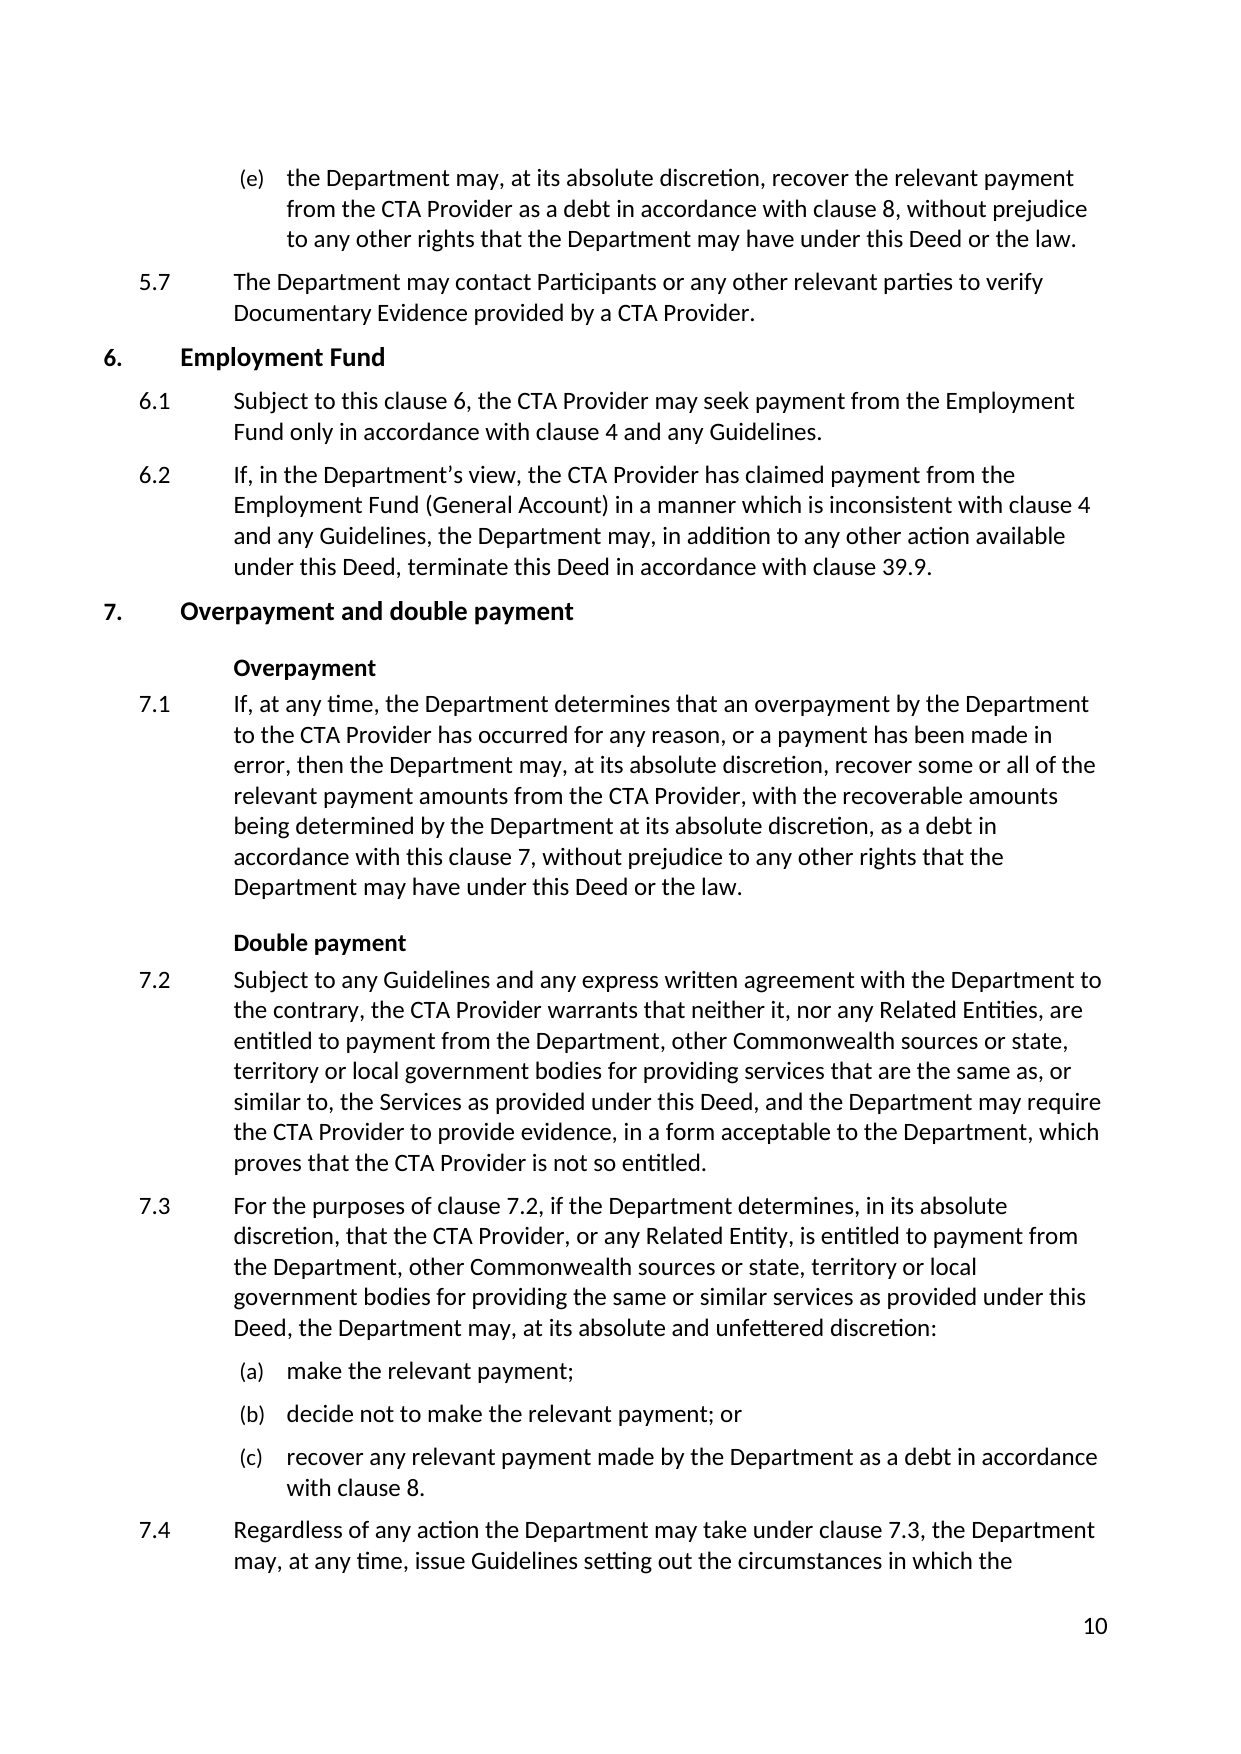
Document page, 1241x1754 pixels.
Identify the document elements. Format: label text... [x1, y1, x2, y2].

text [139, 1515, 1107, 1576]
list decide not to make the relevant payment; or [239, 1398, 1107, 1429]
list recover any relevant payment made by the Department as a debt in accordance with clause 8. [239, 1441, 1107, 1502]
text Overpayment and double payment [103, 594, 1107, 627]
list the Department may, at its absolute discretion, recover the relevant payment from the CTA Provider as a debt in accordance with clause 8, without prejudice to any other rights that the Department may have under this Deed or the law. [239, 162, 1107, 254]
text Employment Fund [103, 340, 1107, 373]
text The Department may contact Participants or any other relevant parties to verify Documentary Evidence provided by a CTA Provider. [139, 266, 1107, 327]
subtitle Double payment [233, 927, 1107, 958]
text For the purposes of clause 7.2, if the Department determines, in its absolute discretion, that the CTA Provider, or any Related Entity, is entitled to payment from the Department, other Commonwealth sources or state, territory or local government bodies for providing the same or similar services as provided under this Deed, the Department may, at its absolute and unfettered discretion: [139, 1190, 1107, 1343]
text If, in the Department’s view, the CTA Provider has claimed payment from the Employment Fund (General Account) in a manner which is inconsistent with clause 4 and any Guidelines, the Department may, in addition to any other action available under this Deed, terminate this Deed in accordance with clause 39.9. [139, 459, 1107, 581]
text Subject to any Guidelines and any express written agreement with the Department to the contrary, the CTA Provider warrants that neither it, nor any Related Entities, are entitled to payment from the Department, other Commonwealth sources or state, territory or local government bodies for providing services that are the same as, or similar to, the Services as provided under this Deed, and the Department may require the CTA Provider to provide evidence, in a form acceptable to the Department, which proves that the CTA Provider is not so entitled. [139, 964, 1107, 1177]
text If, at any time, the Department determines that an overpayment by the Department to the CTA Provider has occurred for any reason, or a payment has been made in error, then the Department may, at its absolute discretion, recover some or all of the relevant payment amounts from the CTA Provider, with the recoverable amounts being determined by the Department at its absolute discretion, as a debt in accordance with this clause 7, without prejudice to any other rights that the Department may have under this Deed or the law. [139, 688, 1107, 902]
text Subject to this clause 6, the CTA Provider may seek payment from the Employment Fund only in accordance with clause 4 and any Guidelines. [139, 386, 1107, 447]
list make the relevant payment; [239, 1355, 1107, 1386]
subtitle Overpayment [233, 652, 1107, 682]
